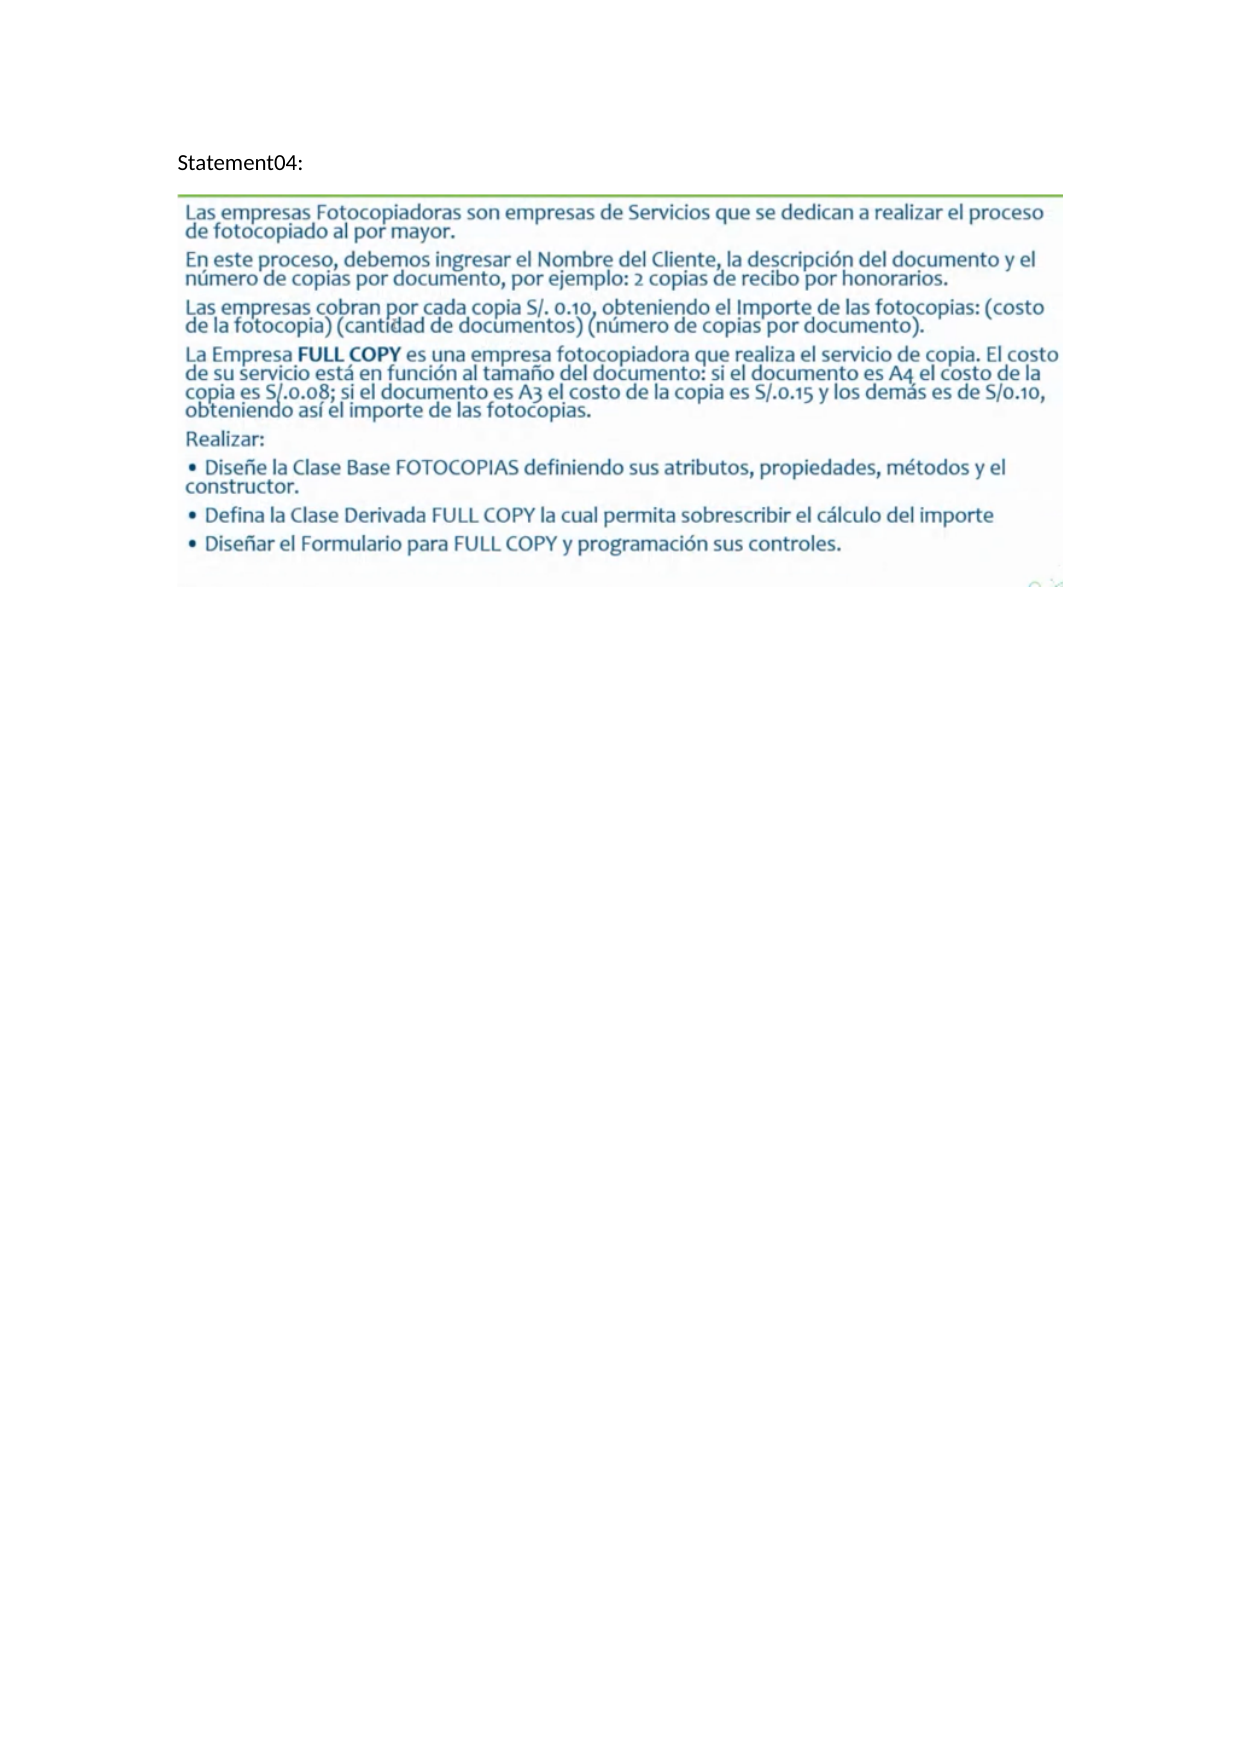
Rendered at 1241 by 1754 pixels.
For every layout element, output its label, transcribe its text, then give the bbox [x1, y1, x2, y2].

text Statement04: [177, 148, 1063, 176]
picture [177, 194, 1063, 587]
